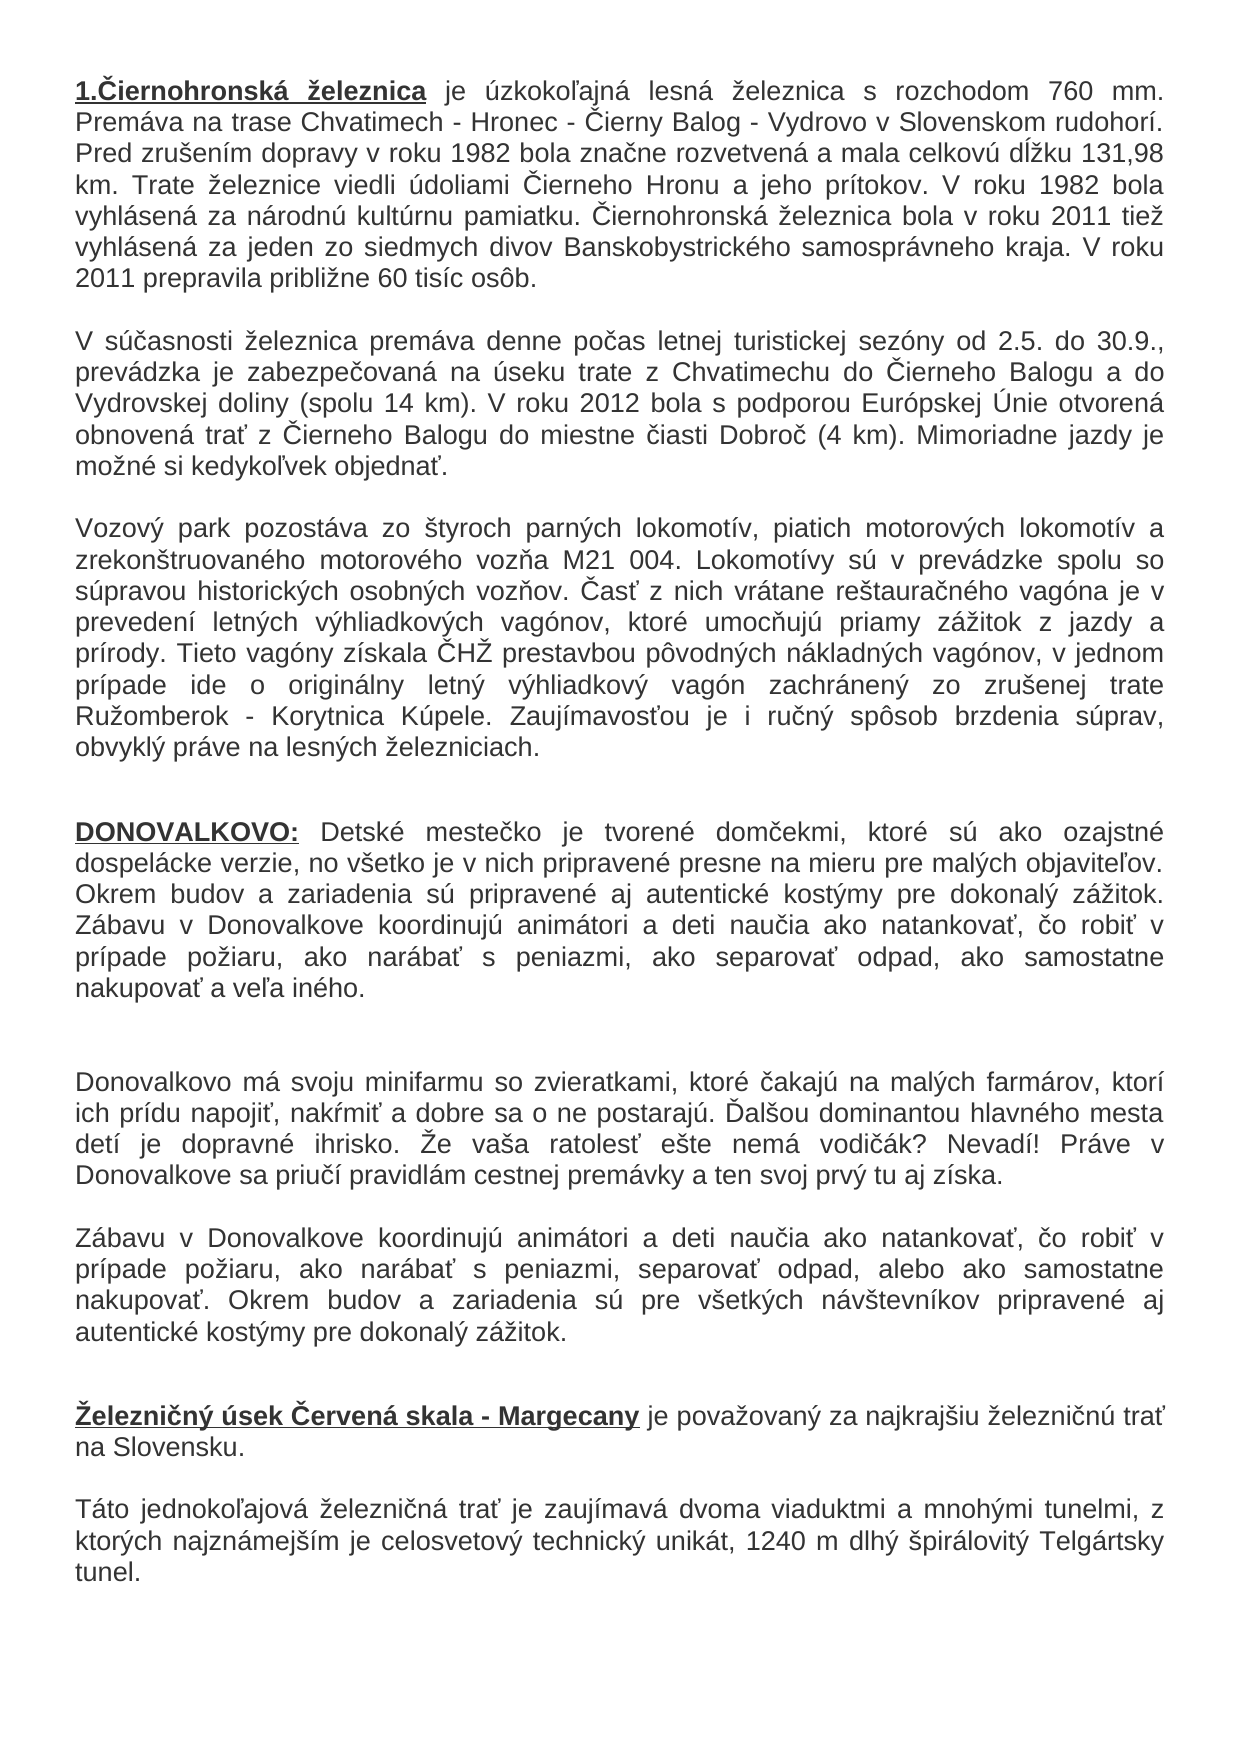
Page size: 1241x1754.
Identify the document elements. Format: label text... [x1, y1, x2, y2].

text Zábavu v Donovalkove koordinujú animátori a deti naučia ako natankovať, čo robiť v prípade požiaru, ako narábať s peniazmi, separovať odpad, alebo ako samostatne nakupovať. Okrem budov a zariadenia sú pre všetkých návštevníkov pripravené aj autentické kostýmy pre dokonalý zážitok. [75, 1222, 1165, 1347]
text Vozový park pozostáva zo štyroch parných lokomotív, piatich motorových lokomotív a zrekonštruovaného motorového vozňa M21 004. Lokomotívy sú v prevádzke spolu so súpravou historických osobných vozňov. Časť z nich vrátane reštauračného vagóna je v prevedení letných výhliadkových vagónov, ktoré umocňujú priamy zážitok z jazdy a prírody. Tieto vagóny získala ČHŽ prestavbou pôvodných nákladných vagónov, v jednom prípade ide o originálny letný výhliadkový vagón zachránený zo zrušenej trate Ružomberok - Korytnica Kúpele. Zaujímavosťou je i ručný spôsob brzdenia súprav, obvyklý práve na lesných železniciach. [75, 512, 1165, 762]
text Donovalkovo má svoju minifarmu so zvieratkami, ktoré čakajú na malých farmárov, ktorí ich prídu napojiť, nakŕmiť a dobre sa o ne postarajú. Ďalšou dominantou hlavného mesta detí je dopravné ihrisko. Že vaša ratolesť ešte nemá vodičák? Nevadí! Práve v Donovalkove sa priučí pravidlám cestnej premávky a ten svoj prvý tu aj získa. [75, 1066, 1165, 1191]
text 1.Čiernohronská železnica je úzkokoľajná lesná železnica s rozchodom 760 mm. Premáva na trase Chvatimech - Hronec - Čierny Balog - Vydrovo v Slovenskom rudohorí. Pred zrušením dopravy v roku 1982 bola značne rozvetvená a mala celkovú dĺžku 131,98 km. Trate železnice viedli údoliami Čierneho Hronu a jeho prítokov. V roku 1982 bola vyhlásená za národnú kultúrnu pamiatku. Čiernohronská železnica bola v roku 2011 tiež vyhlásená za jeden zo siedmych divov Banskobystrického samosprávneho kraja. V roku 2011 prepravila približne 60 tisíc osôb. [75, 75, 1165, 294]
text V súčasnosti železnica premáva denne počas letnej turistickej sezóny od 2.5. do 30.9., prevádzka je zabezpečovaná na úseku trate z Chvatimechu do Čierneho Balogu a do Vydrovskej doliny (spolu 14 km). V roku 2012 bola s podporou Európskej Únie otvorená obnovená trať z Čierneho Balogu do miestne čiasti Dobroč (4 km). Mimoriadne jazdy je možné si kedykoľvek objednať. [75, 325, 1165, 481]
text Táto jednokoľajová železničná trať je zaujímavá dvoma viaduktmi a mnohými tunelmi, z ktorých najznámejším je celosvetový technický unikát, 1240 m dlhý špirálovitý Telgártsky tunel. [75, 1493, 1165, 1587]
text DONOVALKOVO: Detské mestečko je tvorené domčekmi, ktoré sú ako ozajstné dospelácke verzie, no všetko je v nich pripravené presne na mieru pre malých objaviteľov. Okrem budov a zariadenia sú pripravené aj autentické kostýmy pre dokonalý zážitok. Zábavu v Donovalkove koordinujú animátori a deti naučia ako natankovať, čo robiť v prípade požiaru, ako narábať s peniazmi, ako separovať odpad, ako samostatne nakupovať a veľa iného. [75, 816, 1165, 1003]
text Železničný úsek Červená skala - Margecany je považovaný za najkrajšiu železničnú trať na Slovensku. [75, 1400, 1165, 1462]
